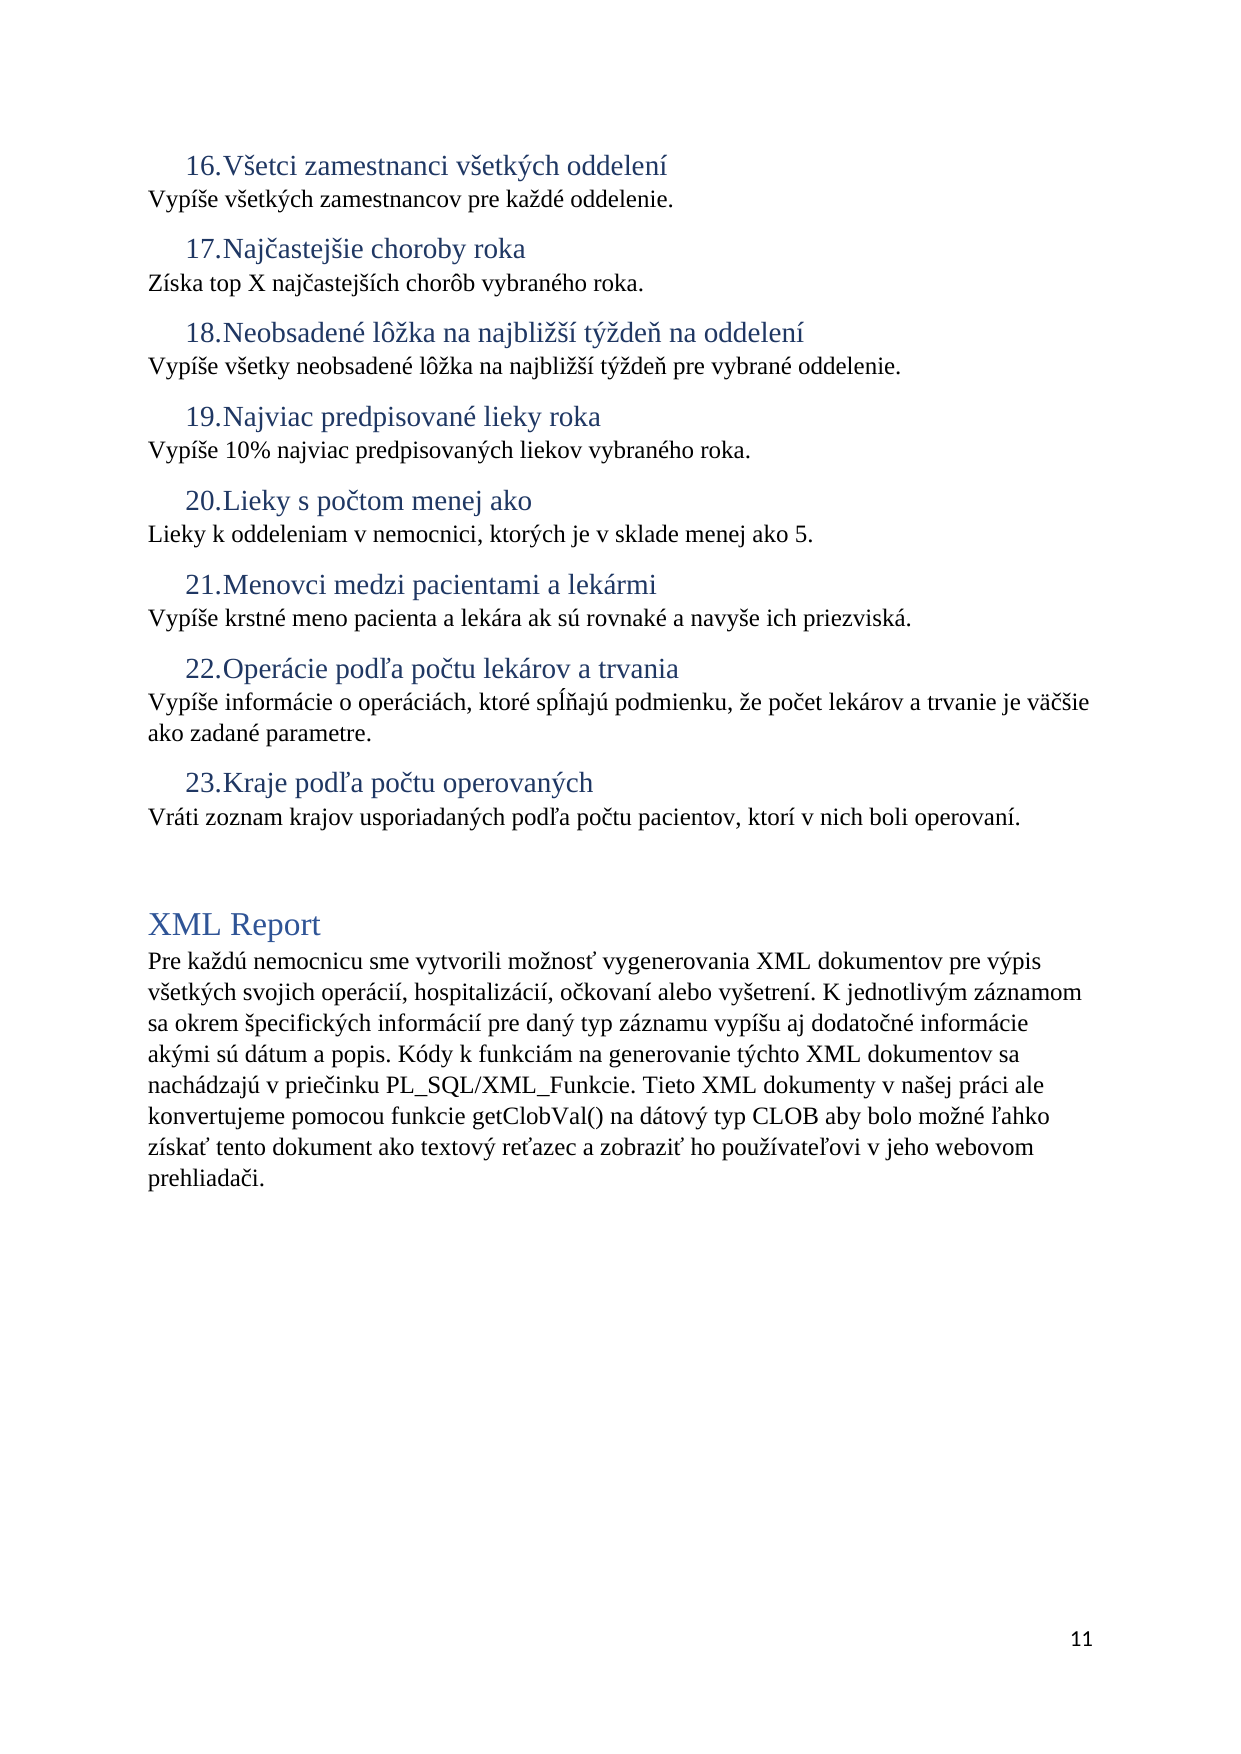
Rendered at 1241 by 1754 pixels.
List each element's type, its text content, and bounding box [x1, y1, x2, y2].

subtitle Operácie podľa počtu lekárov a trvania [185, 651, 1093, 684]
subtitle Menovci medzi pacientami a lekármi [185, 567, 1093, 600]
text Vráti zoznam krajov usporiadaných podľa počtu pacientov, ktorí v nich boli operovaní. [148, 802, 1093, 831]
text Vypíše krstné meno pacienta a lekára ak sú rovnaké a navyše ich priezviská. [148, 603, 1093, 632]
subtitle Najčastejšie choroby roka [185, 231, 1093, 265]
subtitle Kraje podľa počtu operovaných [185, 766, 1093, 799]
text Vypíše všetkých zamestnancov pre každé oddelenie. [148, 184, 1093, 212]
subtitle Lieky s počtom menej ako [185, 483, 1093, 517]
subtitle Neobsadené lôžka na najbližší týždeň na oddelení [185, 315, 1093, 349]
text Vypíše informácie o operáciách, ktoré spĺňajú podmienku, že počet lekárov a trvanie je väčšie ako zadané parametre. [148, 687, 1093, 747]
subtitle Najviac predpisované lieky roka [185, 399, 1093, 433]
text Získa top X najčastejších chorôb vybraného roka. [148, 268, 1093, 296]
text Vypíše všetky neobsadené lôžka na najbližší týždeň pre vybrané oddelenie. [148, 351, 1093, 380]
subtitle Všetci zamestnanci všetkých oddelení [185, 148, 1093, 181]
subtitle XML Report [148, 905, 1093, 943]
text Vypíše 10% najviac predpisovaných liekov vybraného roka. [148, 435, 1093, 464]
text Lieky k oddeleniam v nemocnici, ktorých je v sklade menej ako 5. [148, 519, 1093, 548]
text Pre každú nemocnicu sme vytvorili možnosť vygenerovania XML dokumentov pre výpis všetkých svojich operácií, hospitalizácií, očkovaní alebo vyšetrení. K jednotlivým záznamom sa okrem špecifických informácií pre daný typ záznamu vypíšu aj dodatočné informácie akými sú dátum a popis. Kódy k funkciám na generovanie týchto XML dokumentov sa nachádzajú v priečinku PL_SQL/XML_Funkcie. Tieto XML dokumenty v našej práci ale konvertujeme pomocou funkcie getClobVal() na dátový typ CLOB aby bolo možné ľahko získať tento dokument ako textový reťazec a zobraziť ho používateľovi v jeho webovom prehliadači. [148, 946, 1093, 1192]
